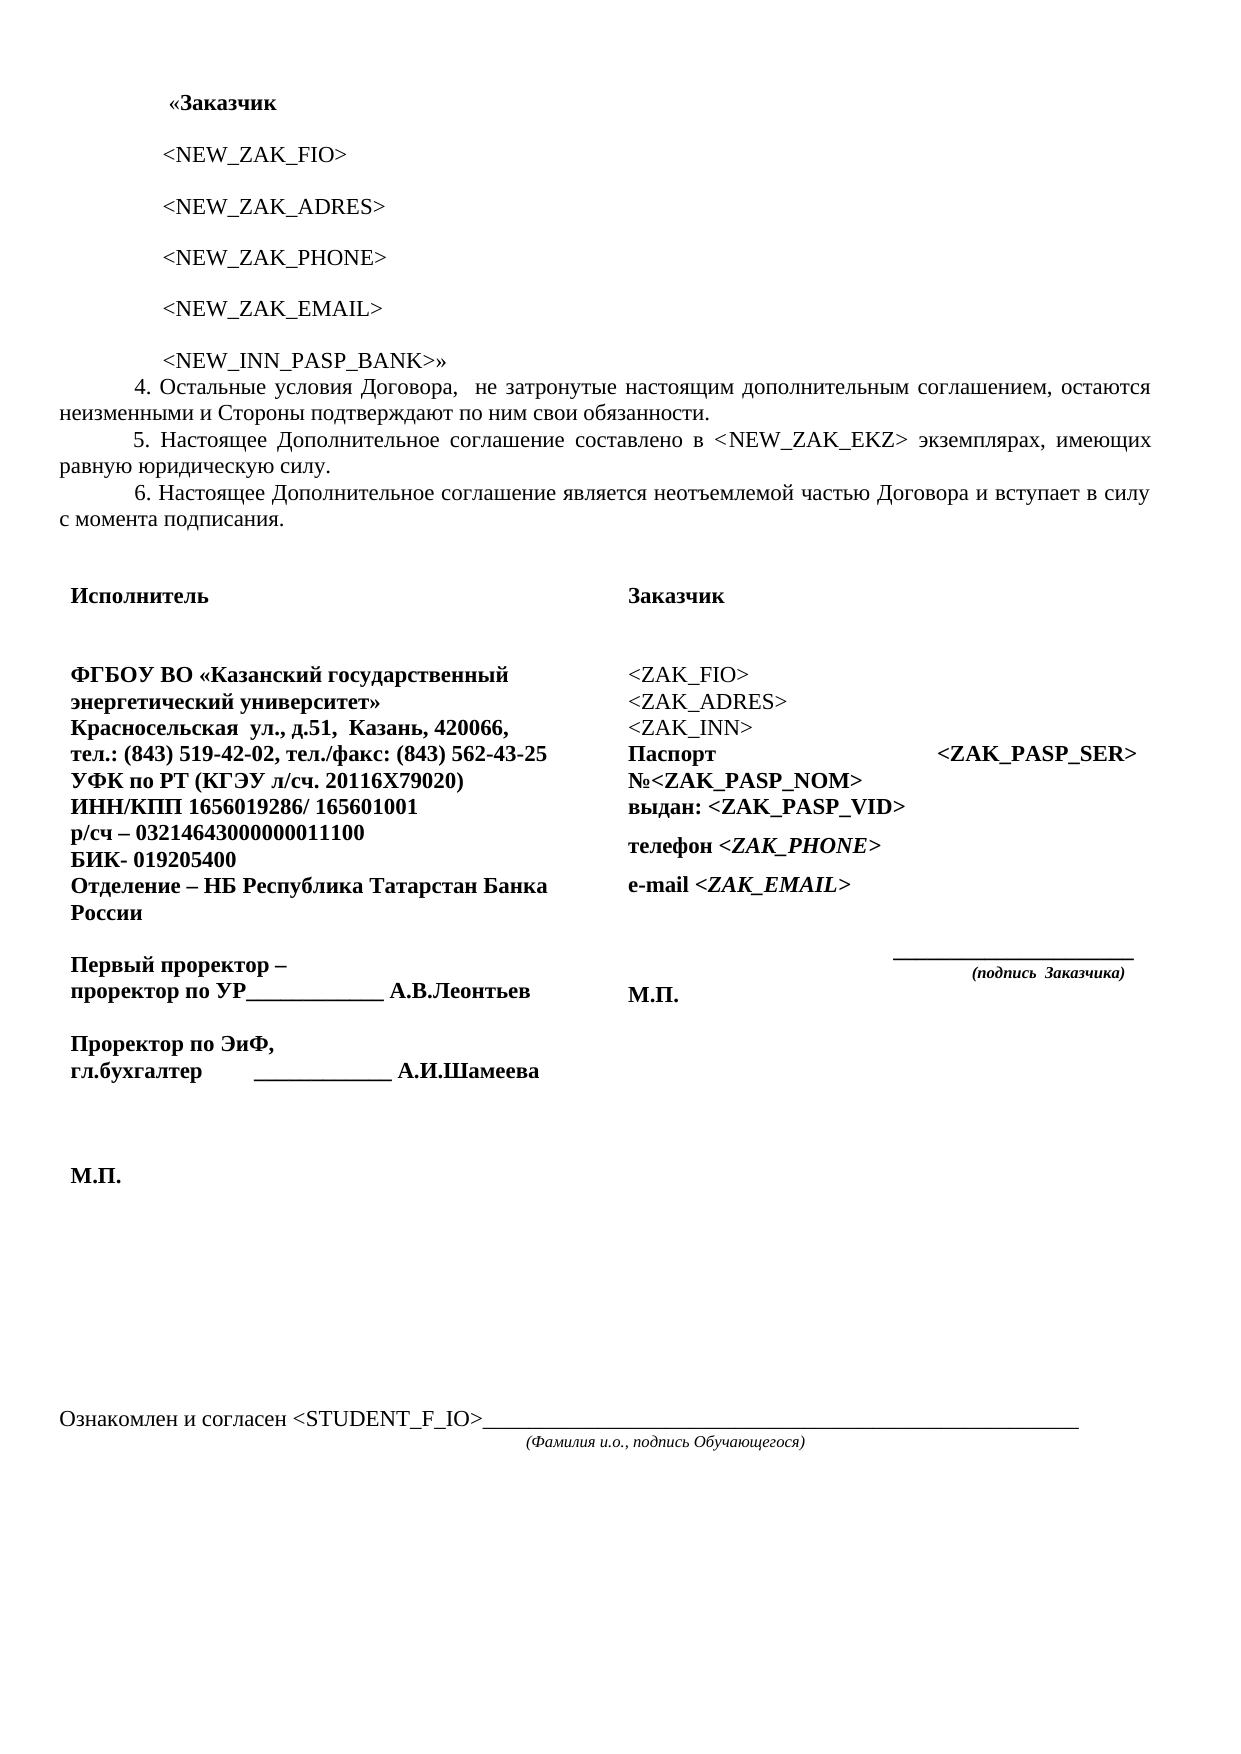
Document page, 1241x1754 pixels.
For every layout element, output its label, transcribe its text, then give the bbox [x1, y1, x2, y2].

table_cell ФГБОУ ВО «Казанский государственный энергетический университет» Красносельская ул., д.51, Казань, 420066, тел.: (843) 519-42-02, тел./факс: (843) 562-43-25 УФК по РТ (КГЭУ л/сч. 20116X79020) ИНН/КПП 1656019286/ 165601001 р/сч – 03214643000000011100 БИК- 019205400 Отделение – НБ Республика Татарстан Банка России Первый проректор – проректор по УР____________ А.В.Леонтьев Проректор по ЭиФ, гл.бухгалтер ____________ А.И.Шамеева М.П. [59, 661, 617, 1188]
text (Фамилия и.о., подпись Обучающегося) [59, 1431, 1152, 1451]
text <NEW_ZAK_PHONE> [107, 244, 1152, 270]
text <NEW_ZAK_FIO> [107, 141, 1152, 168]
text <NEW_INN_PASP_BANK>» [107, 347, 1152, 373]
text <NEW_ZAK_ADRES> [107, 193, 1152, 219]
text 4. Остальные условия Договора, не затронутые настоящим дополнительным соглашением, остаются неизменными и Стороны подтверждают по ним свои обязанности. [59, 373, 1152, 426]
text 6. Настоящее Дополнительное соглашение является неотъемлемой частью Договора и вступает в силу с момента подписания. [59, 478, 1152, 531]
text Ознакомлен и согласен <STUDENT_F_IO>____________________________________________________ [59, 1405, 1152, 1431]
text «Заказчик [107, 89, 1152, 115]
text <NEW_ZAK_EMAIL> [107, 295, 1152, 322]
table_header Заказчик [617, 582, 1178, 661]
table_header Исполнитель [59, 582, 617, 661]
table_cell <ZAK_FIO> <ZAK_ADRES> <ZAK_INN> Паспорт <ZAK_PASP_SER> №<ZAK_PASP_NOM> выдан: <ZAK_PASP_VID> телефон <ZAK_PHONE> e-mail <ZAK_EMAIL> _____________________ (подпись Заказчика) М.П. [617, 661, 1178, 1188]
text 5. Настоящее Дополнительное соглашение составлено в <NEW_ZAK_EKZ> экземплярах, имеющих равную юридическую силу. [59, 426, 1152, 478]
